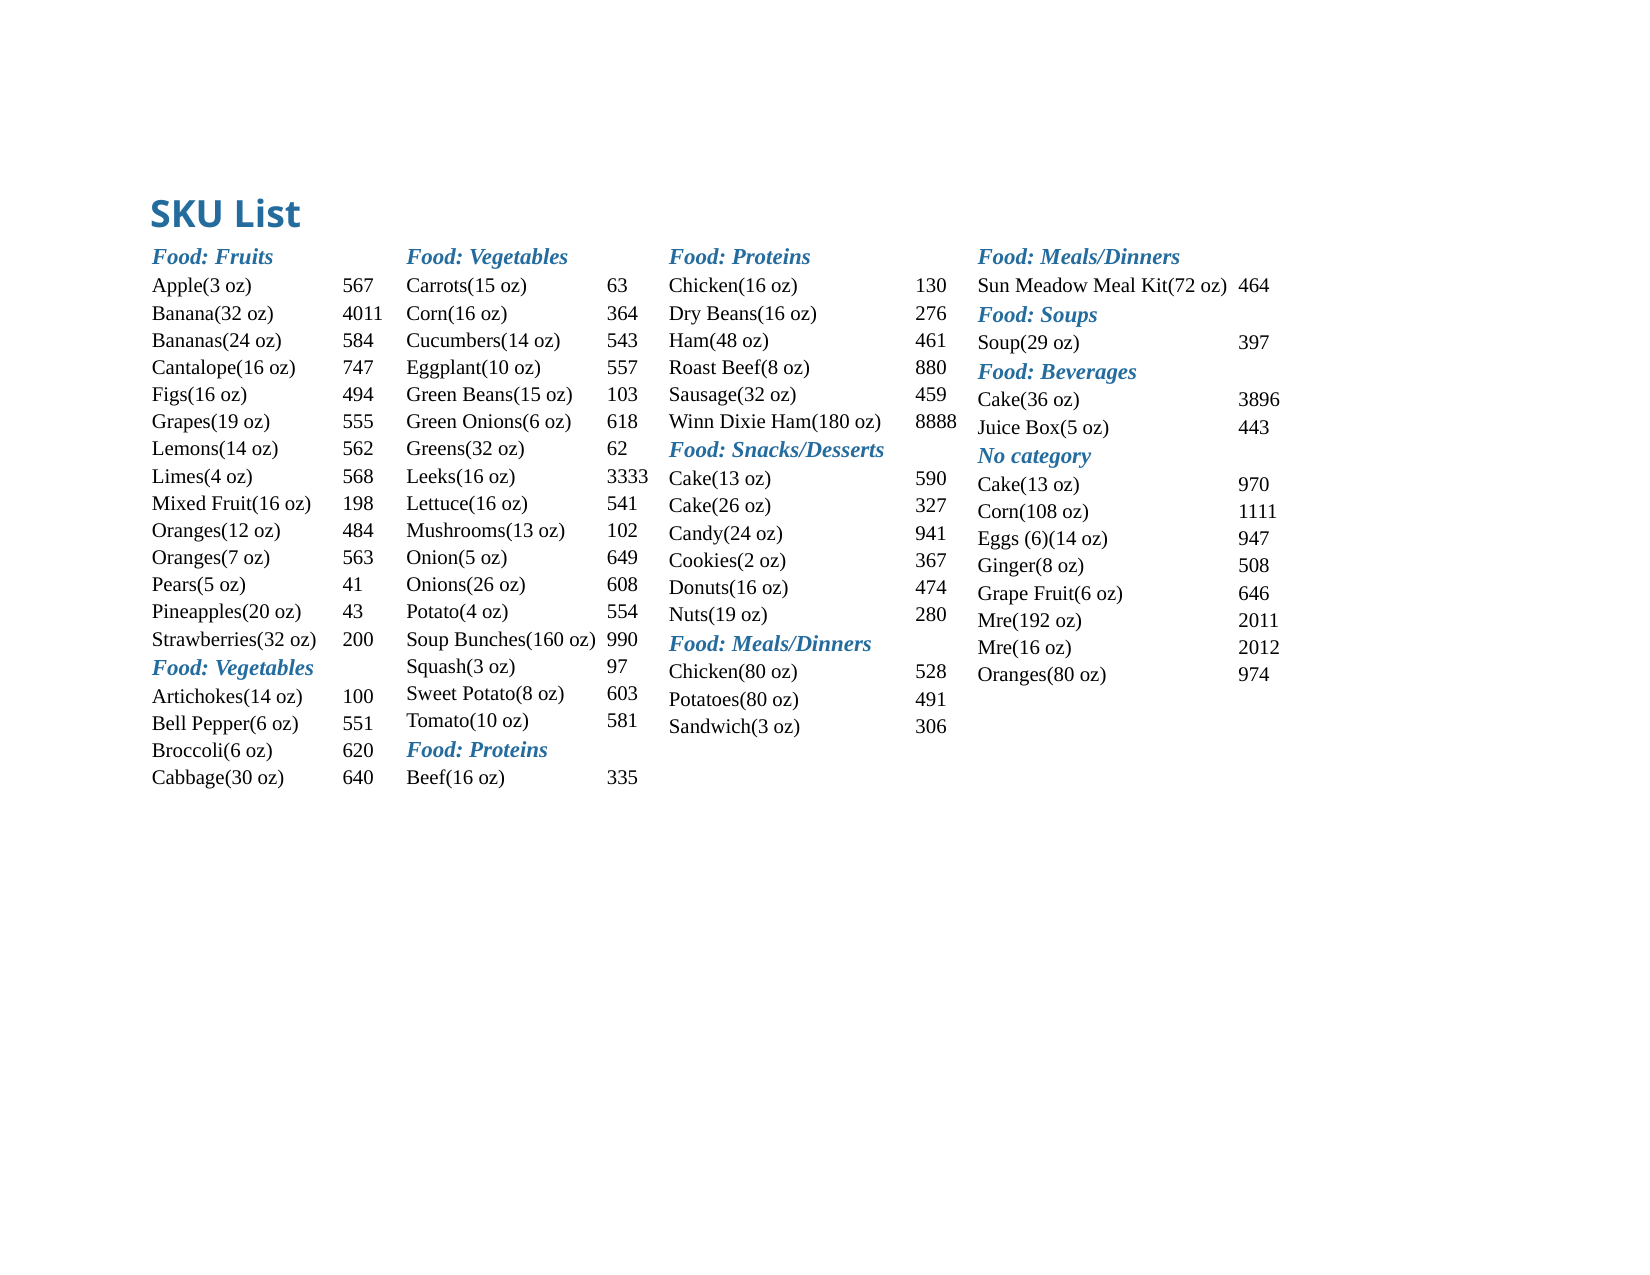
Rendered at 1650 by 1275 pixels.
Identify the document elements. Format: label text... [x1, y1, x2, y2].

table_header [974, 239, 1299, 801]
text SKU List [150, 188, 1500, 239]
table_header [149, 239, 403, 801]
table_header [403, 239, 666, 801]
table_header [666, 239, 974, 801]
